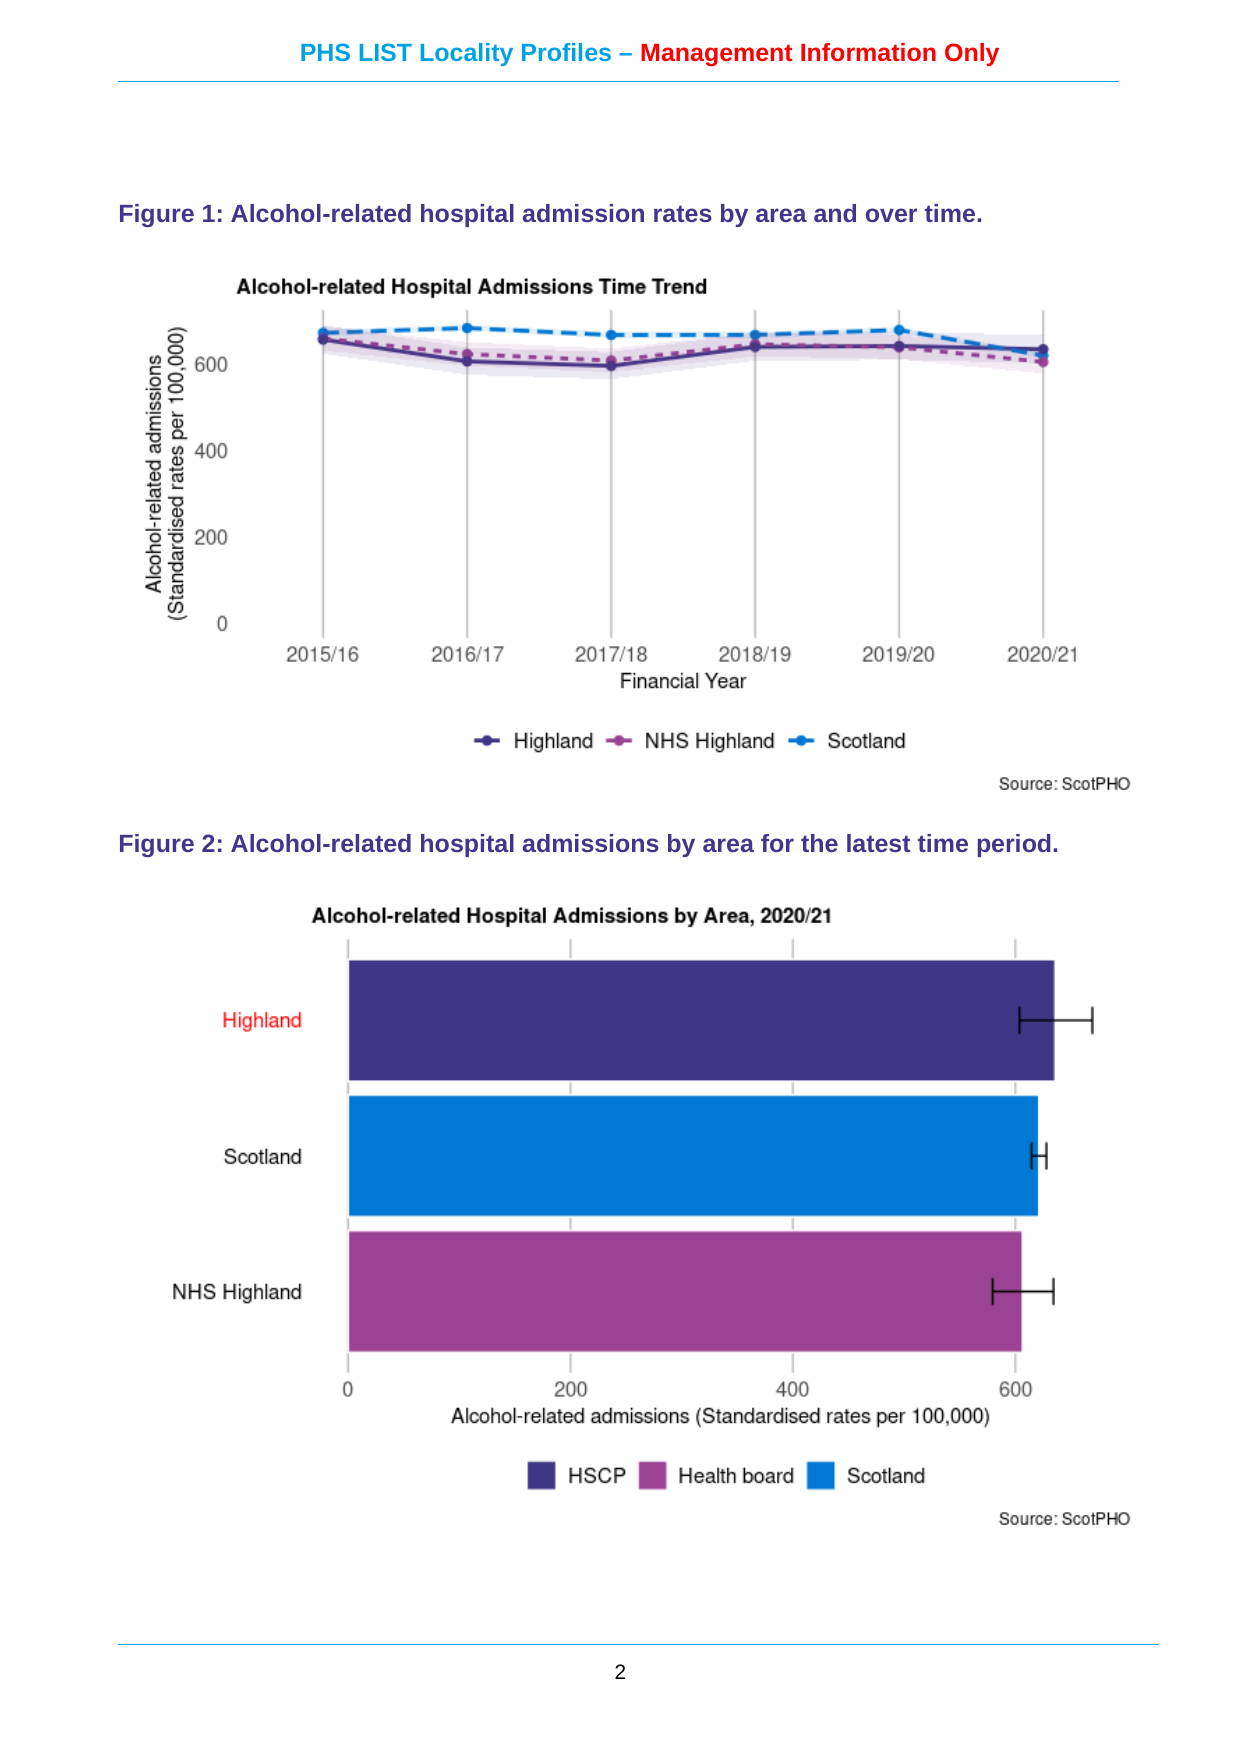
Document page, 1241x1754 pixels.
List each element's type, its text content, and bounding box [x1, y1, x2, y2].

picture [137, 898, 1139, 1539]
subtitle Figure 1: Alcohol-related hospital admission rates by area and over time. [118, 199, 1122, 228]
picture [137, 269, 1139, 804]
subtitle Figure 2: Alcohol-related hospital admissions by area for the latest time period. [118, 829, 1122, 858]
